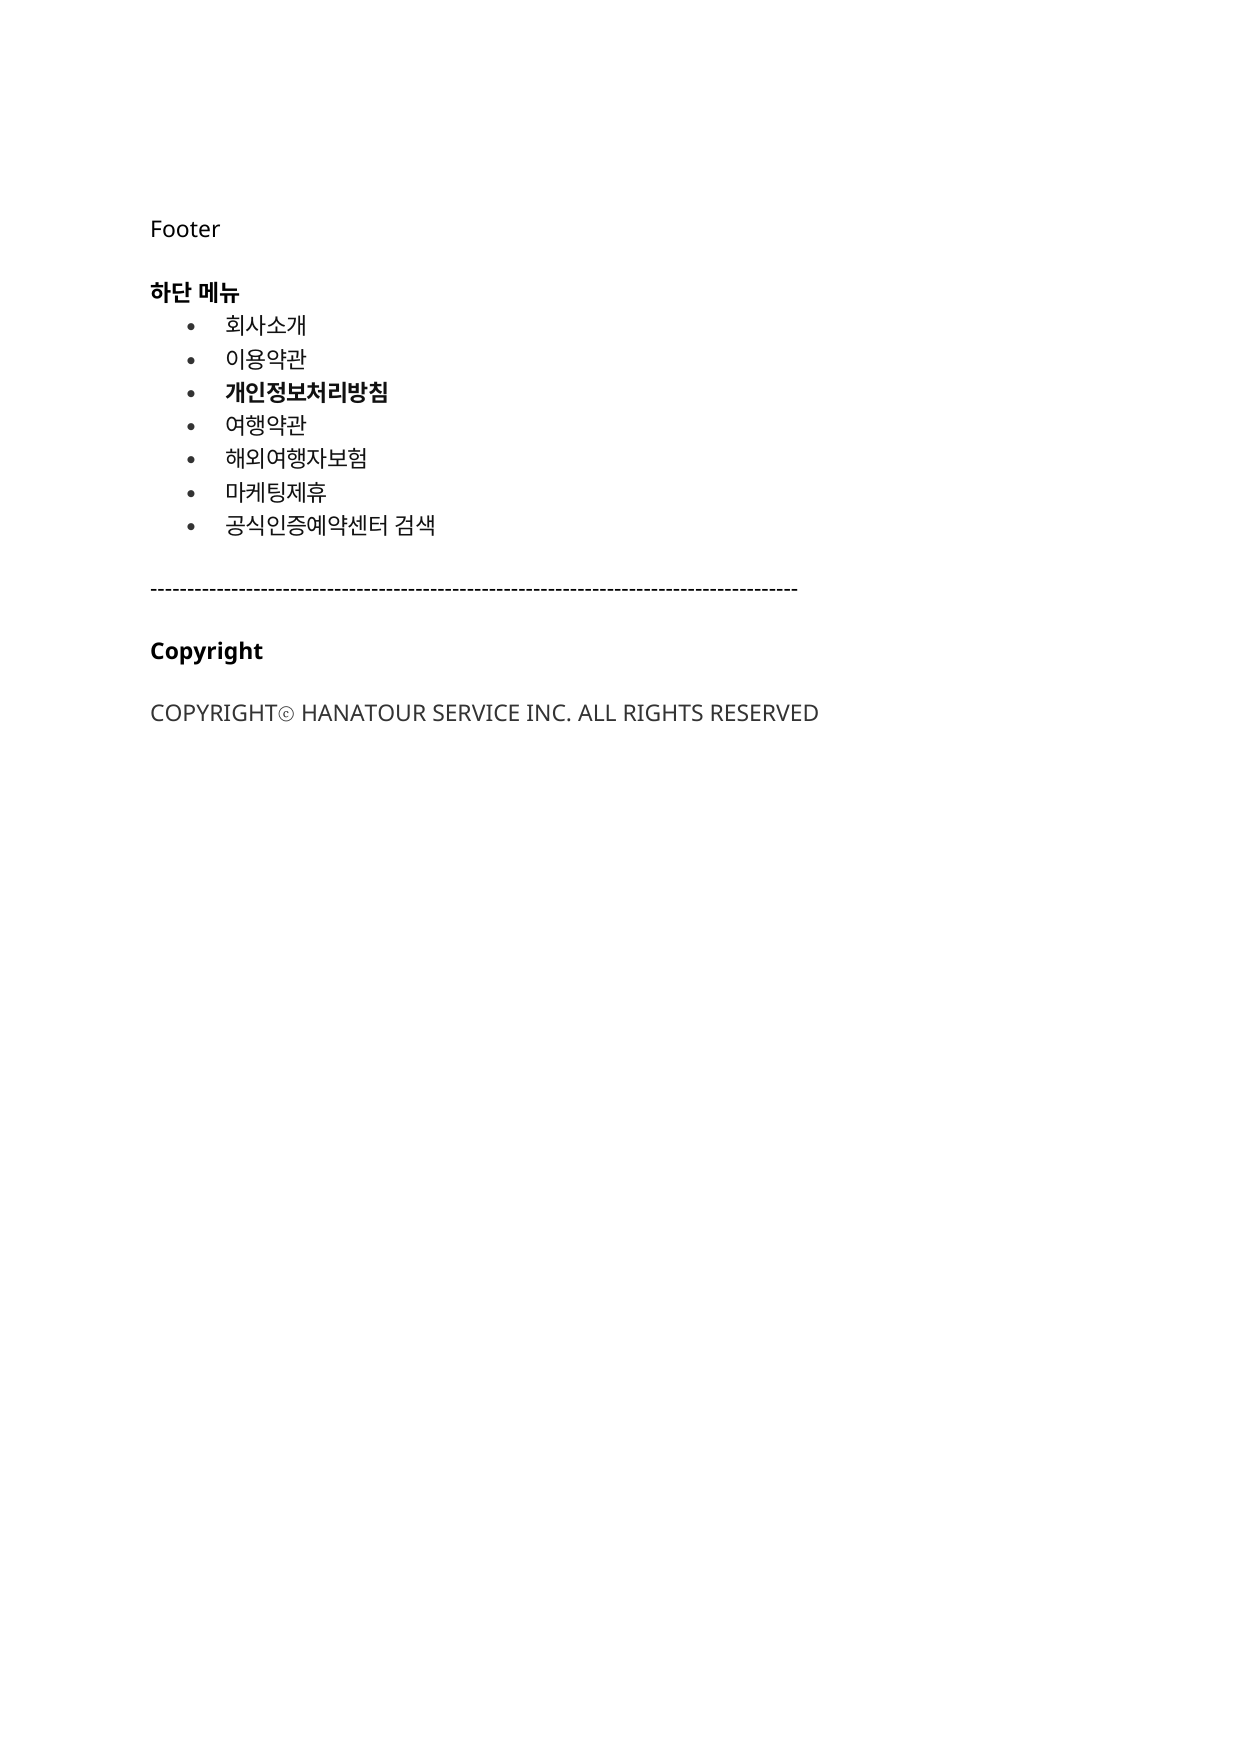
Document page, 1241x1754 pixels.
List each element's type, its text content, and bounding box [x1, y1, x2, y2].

list 해외여행자보험 [187, 441, 1067, 474]
list 마케팅제휴 [187, 474, 1067, 508]
text 하단 메뉴 [150, 275, 1090, 308]
list 이용약관 [187, 341, 1067, 375]
text COPYRIGHTⓒ HANATOUR SERVICE INC. ALL RIGHTS RESERVED [150, 697, 1090, 728]
text ---------------------------------------------------------------------------------------- [150, 572, 1090, 603]
list 공식인증예약센터 검색 [187, 508, 1067, 541]
text Footer [150, 212, 1090, 244]
list 여행약관 [187, 408, 1067, 441]
text Copyright [150, 634, 1090, 666]
list 회사소개 [187, 308, 1067, 341]
list 개인정보처리방침 [187, 375, 1067, 408]
